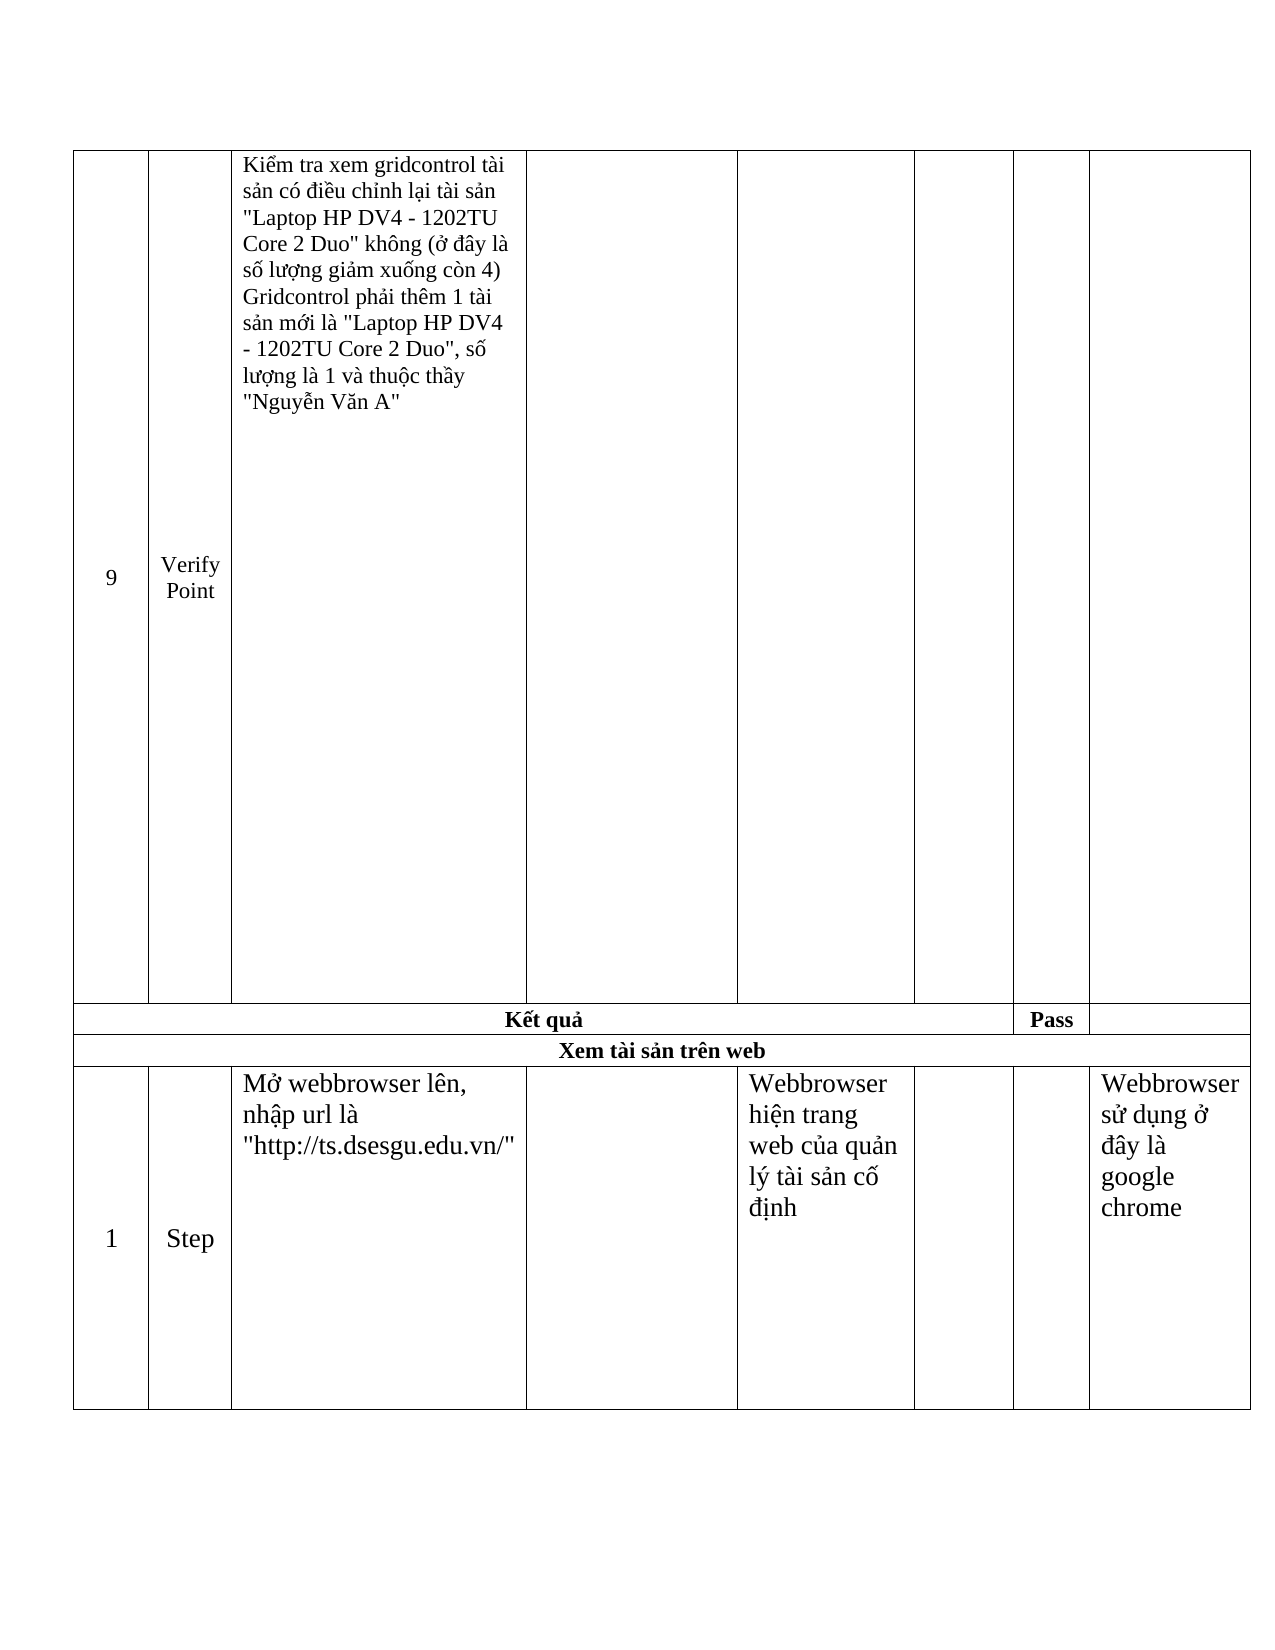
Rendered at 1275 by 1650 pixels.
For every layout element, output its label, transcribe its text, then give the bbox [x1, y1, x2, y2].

table_cell Step [149, 1067, 231, 1409]
table_cell [527, 151, 737, 1003]
table_cell [738, 151, 914, 1003]
table_cell Webbrowser hiện trang web của quản lý tài sản cố định [738, 1067, 914, 1409]
table_cell 1 [74, 1067, 148, 1409]
table_cell Kiểm tra xem gridcontrol tài sản có điều chỉnh lại tài sản "Laptop HP DV4 - 1202TU Core 2 Duo" không (ở đây là số lượng giảm xuống còn 4) Gridcontrol phải thêm 1 tài sản mới là "Laptop HP DV4 - 1202TU Core 2 Duo", số lượng là 1 và thuộc thầy "Nguyễn Văn A" [232, 151, 526, 1003]
table_cell 9 [74, 151, 148, 1003]
table_cell [1090, 151, 1250, 1003]
table_cell Xem tài sản trên web [74, 1035, 1250, 1066]
table_cell [527, 1067, 737, 1409]
table_cell Pass [1014, 1004, 1089, 1034]
table_cell [1090, 1004, 1250, 1034]
table_cell [1014, 1067, 1089, 1409]
table_cell [915, 1067, 1013, 1409]
table_cell Kết quả [74, 1004, 1013, 1034]
table_cell [1014, 151, 1089, 1003]
table_cell Mở webbrowser lên, nhập url là "http://ts.dsesgu.edu.vn/" [232, 1067, 526, 1409]
table_cell Verify Point [149, 151, 231, 1003]
table_cell [915, 151, 1013, 1003]
table_cell Webbrowser sử dụng ở đây là google chrome [1090, 1067, 1250, 1409]
